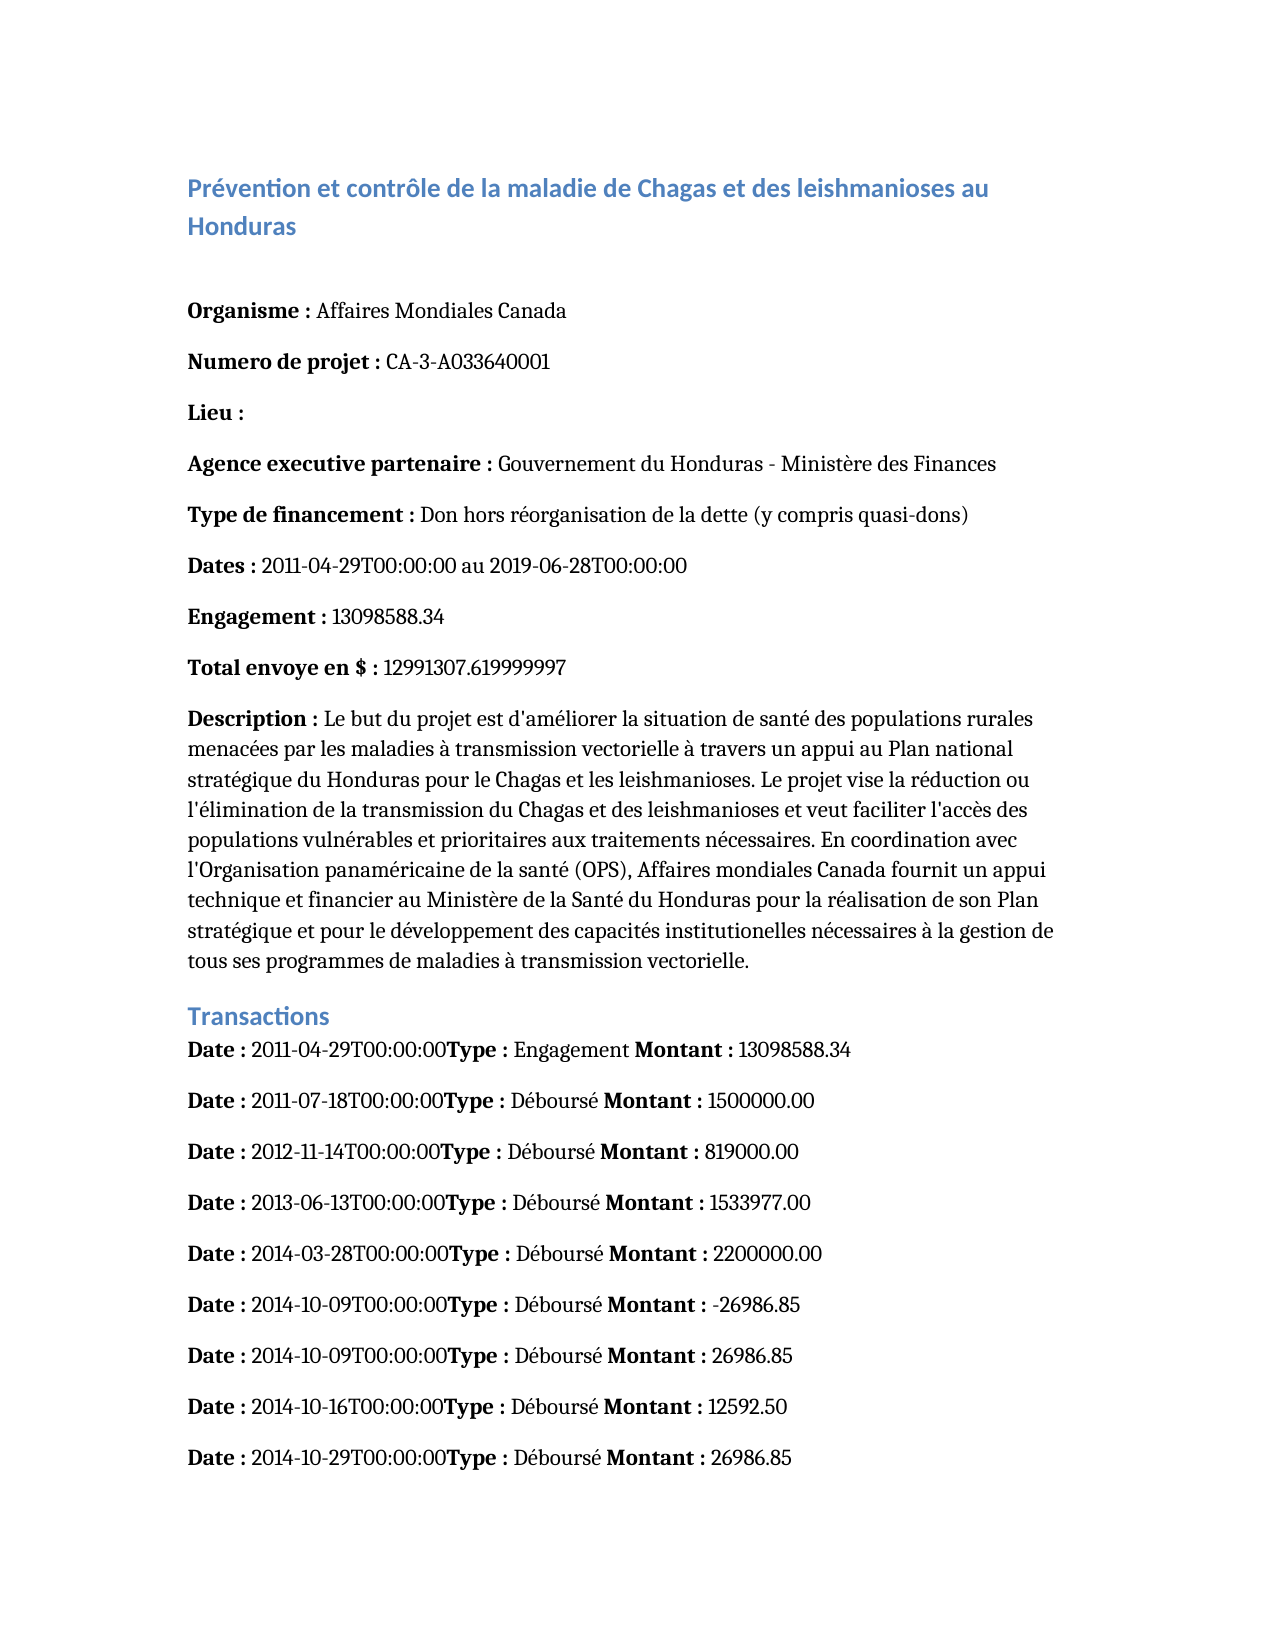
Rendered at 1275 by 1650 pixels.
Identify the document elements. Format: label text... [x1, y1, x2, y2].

text Agence executive partenaire : Gouvernement du Honduras - Ministère des Finances [187, 451, 1087, 477]
text Date : 2014-10-09T00:00:00Type : Déboursé Montant : -26986.85 [187, 1292, 1087, 1318]
text Numero de projet : CA-3-A033640001 [187, 349, 1087, 375]
text Date : 2014-10-29T00:00:00Type : Déboursé Montant : 26986.85 [187, 1445, 1087, 1471]
text Engagement : 13098588.34 [187, 604, 1087, 630]
subtitle Transactions [187, 999, 1087, 1032]
text Total envoye en $ : 12991307.619999997 [187, 655, 1087, 681]
text Date : 2013-06-13T00:00:00Type : Déboursé Montant : 1533977.00 [187, 1190, 1087, 1216]
text Date : 2014-10-09T00:00:00Type : Déboursé Montant : 26986.85 [187, 1343, 1087, 1369]
text Date : 2011-07-18T00:00:00Type : Déboursé Montant : 1500000.00 [187, 1088, 1087, 1114]
text Organisme : Affaires Mondiales Canada [187, 298, 1087, 324]
text Date : 2011-04-29T00:00:00Type : Engagement Montant : 13098588.34 [187, 1037, 1087, 1063]
text Date : 2012-11-14T00:00:00Type : Déboursé Montant : 819000.00 [187, 1139, 1087, 1165]
text Dates : 2011-04-29T00:00:00 au 2019-06-28T00:00:00 [187, 553, 1087, 579]
text Date : 2014-03-28T00:00:00Type : Déboursé Montant : 2200000.00 [187, 1241, 1087, 1267]
text Lieu : [187, 400, 1087, 426]
text Type de financement : Don hors réorganisation de la dette (y compris quasi-dons) [187, 502, 1087, 528]
text Date : 2014-10-16T00:00:00Type : Déboursé Montant : 12592.50 [187, 1394, 1087, 1420]
subtitle Prévention et contrôle de la maladie de Chagas et des leishmanioses au Honduras [187, 171, 1087, 242]
text Description : Le but du projet est d'améliorer la situation de santé des populations rurales menacées par les maladies à transmission vectorielle à travers un appui au Plan national stratégique du Honduras pour le Chagas et les leishmanioses. Le projet vise la réduction ou l'élimination de la transmission du Chagas et des leishmanioses et veut faciliter l'accès des populations vulnérables et prioritaires aux traitements nécessaires. En coordination avec l'Organisation panaméricaine de la santé (OPS), Affaires mondiales Canada fournit un appui technique et financier au Ministère de la Santé du Honduras pour la réalisation de son Plan stratégique et pour le développement des capacités institutionelles nécessaires à la gestion de tous ses programmes de maladies à transmission vectorielle. [187, 706, 1087, 974]
